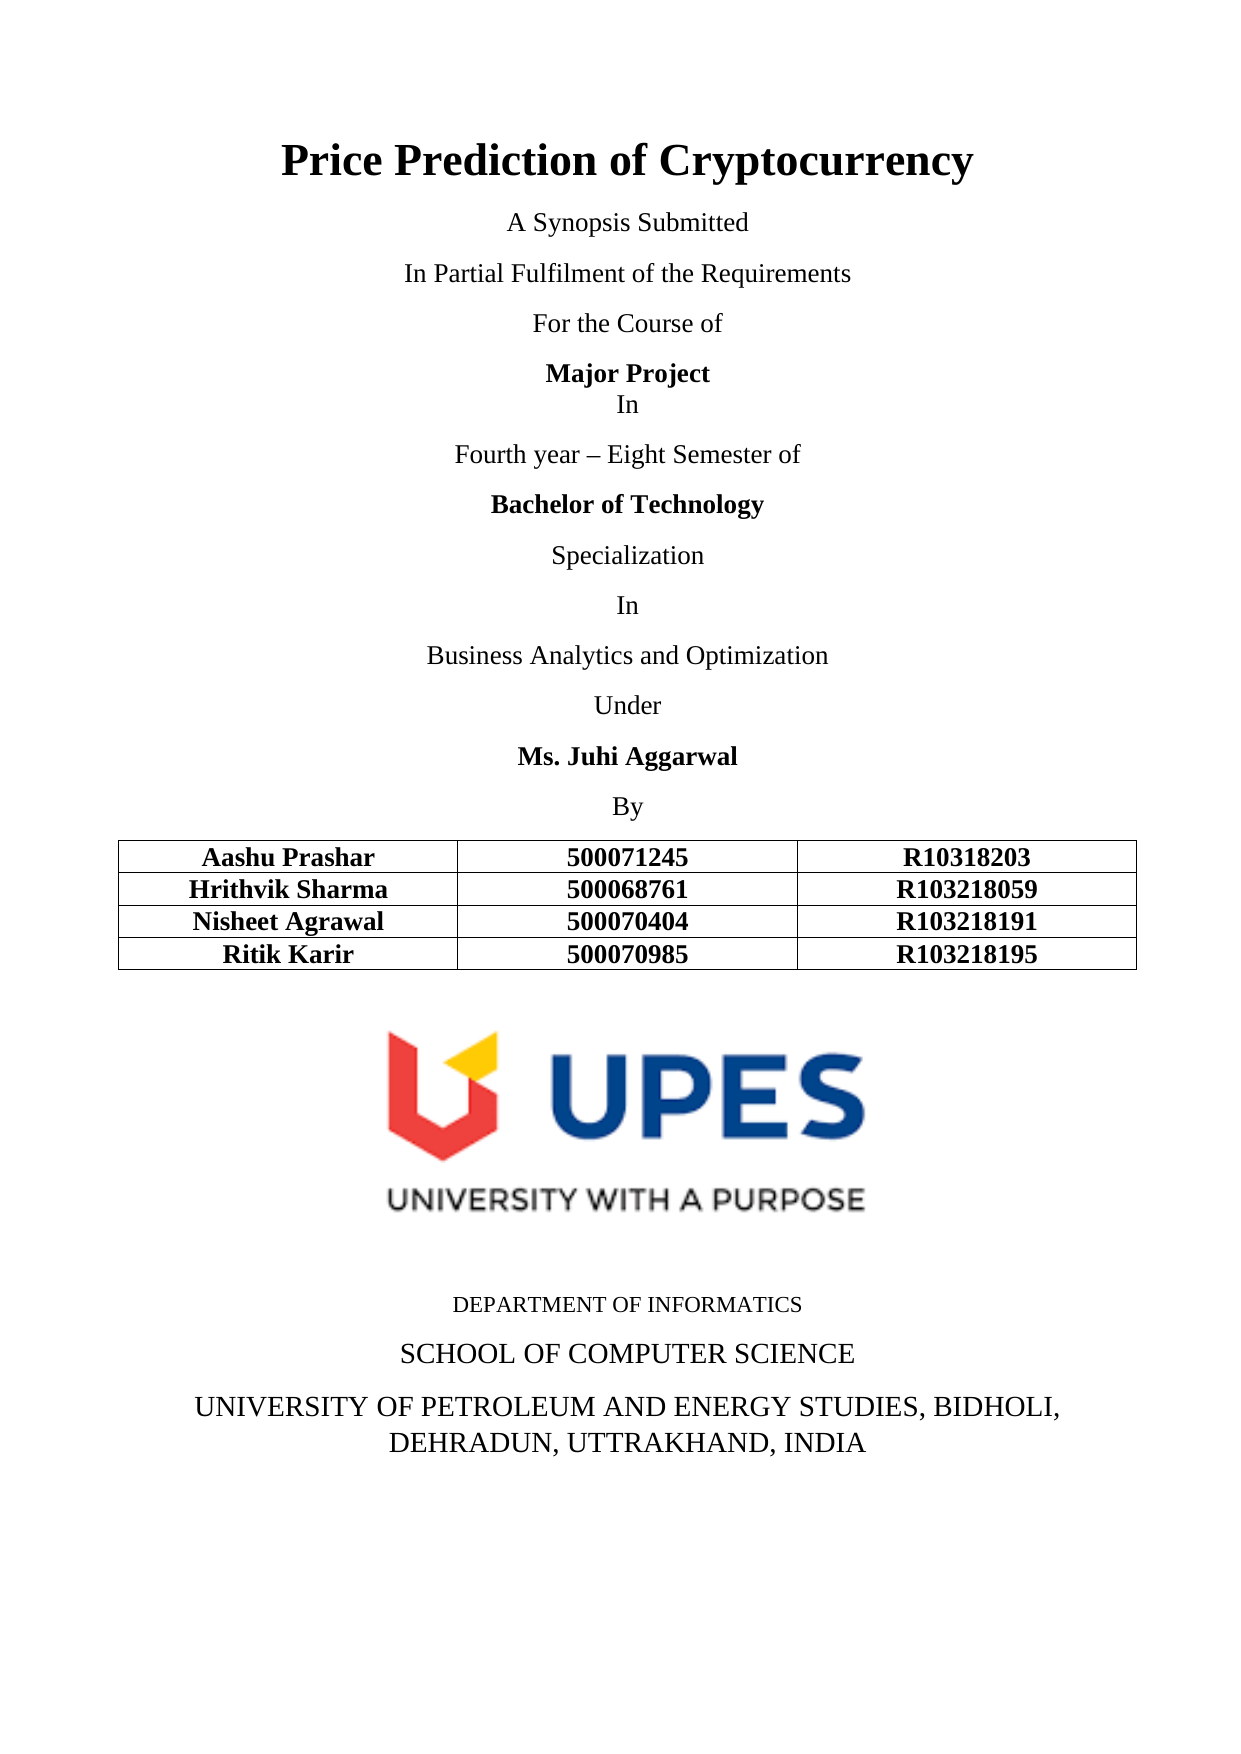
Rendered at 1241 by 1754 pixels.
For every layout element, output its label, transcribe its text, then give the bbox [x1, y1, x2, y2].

text Bachelor of Technology [118, 489, 1137, 520]
table_cell 500068761 [458, 873, 797, 904]
text SCHOOL OF COMPUTER SCIENCE [118, 1336, 1137, 1369]
text In [118, 589, 1137, 620]
picture [385, 1020, 870, 1222]
text Under [118, 689, 1137, 721]
text Business Analytics and Optimization [118, 639, 1137, 670]
text A Synopsis Submitted [118, 206, 1137, 238]
text Ms. Juhi Aggarwal [118, 740, 1137, 771]
table_cell Hrithvik Sharma [119, 873, 457, 904]
table_cell Ritik Karir [119, 938, 457, 969]
text In Partial Fulfilment of the Requirements [118, 257, 1137, 288]
text Fourth year – Eight Semester of [118, 438, 1137, 469]
table_cell 500070985 [458, 938, 797, 969]
subtitle Major Project [118, 357, 1137, 388]
table_cell Nisheet Agrawal [119, 906, 457, 937]
table_cell R103218191 [798, 906, 1136, 937]
text For the Course of [118, 307, 1137, 338]
table_cell R103218059 [798, 873, 1136, 904]
table_cell R103218195 [798, 938, 1136, 969]
text DEPARTMENT OF INFORMATICS [118, 1291, 1137, 1317]
table_header R10318203 [798, 841, 1136, 872]
text UNIVERSITY OF PETROLEUM AND ENERGY STUDIES, BIDHOLI, DEHRADUN, UTTRAKHAND, INDIA [118, 1389, 1137, 1458]
table_header 500071245 [458, 841, 797, 872]
table_cell 500070404 [458, 906, 797, 937]
table_header Aashu Prashar [119, 841, 457, 872]
text Price Prediction of Cryptocurrency [118, 133, 1137, 186]
text By [118, 790, 1137, 821]
text In [118, 388, 1137, 419]
text Specialization [118, 539, 1137, 570]
